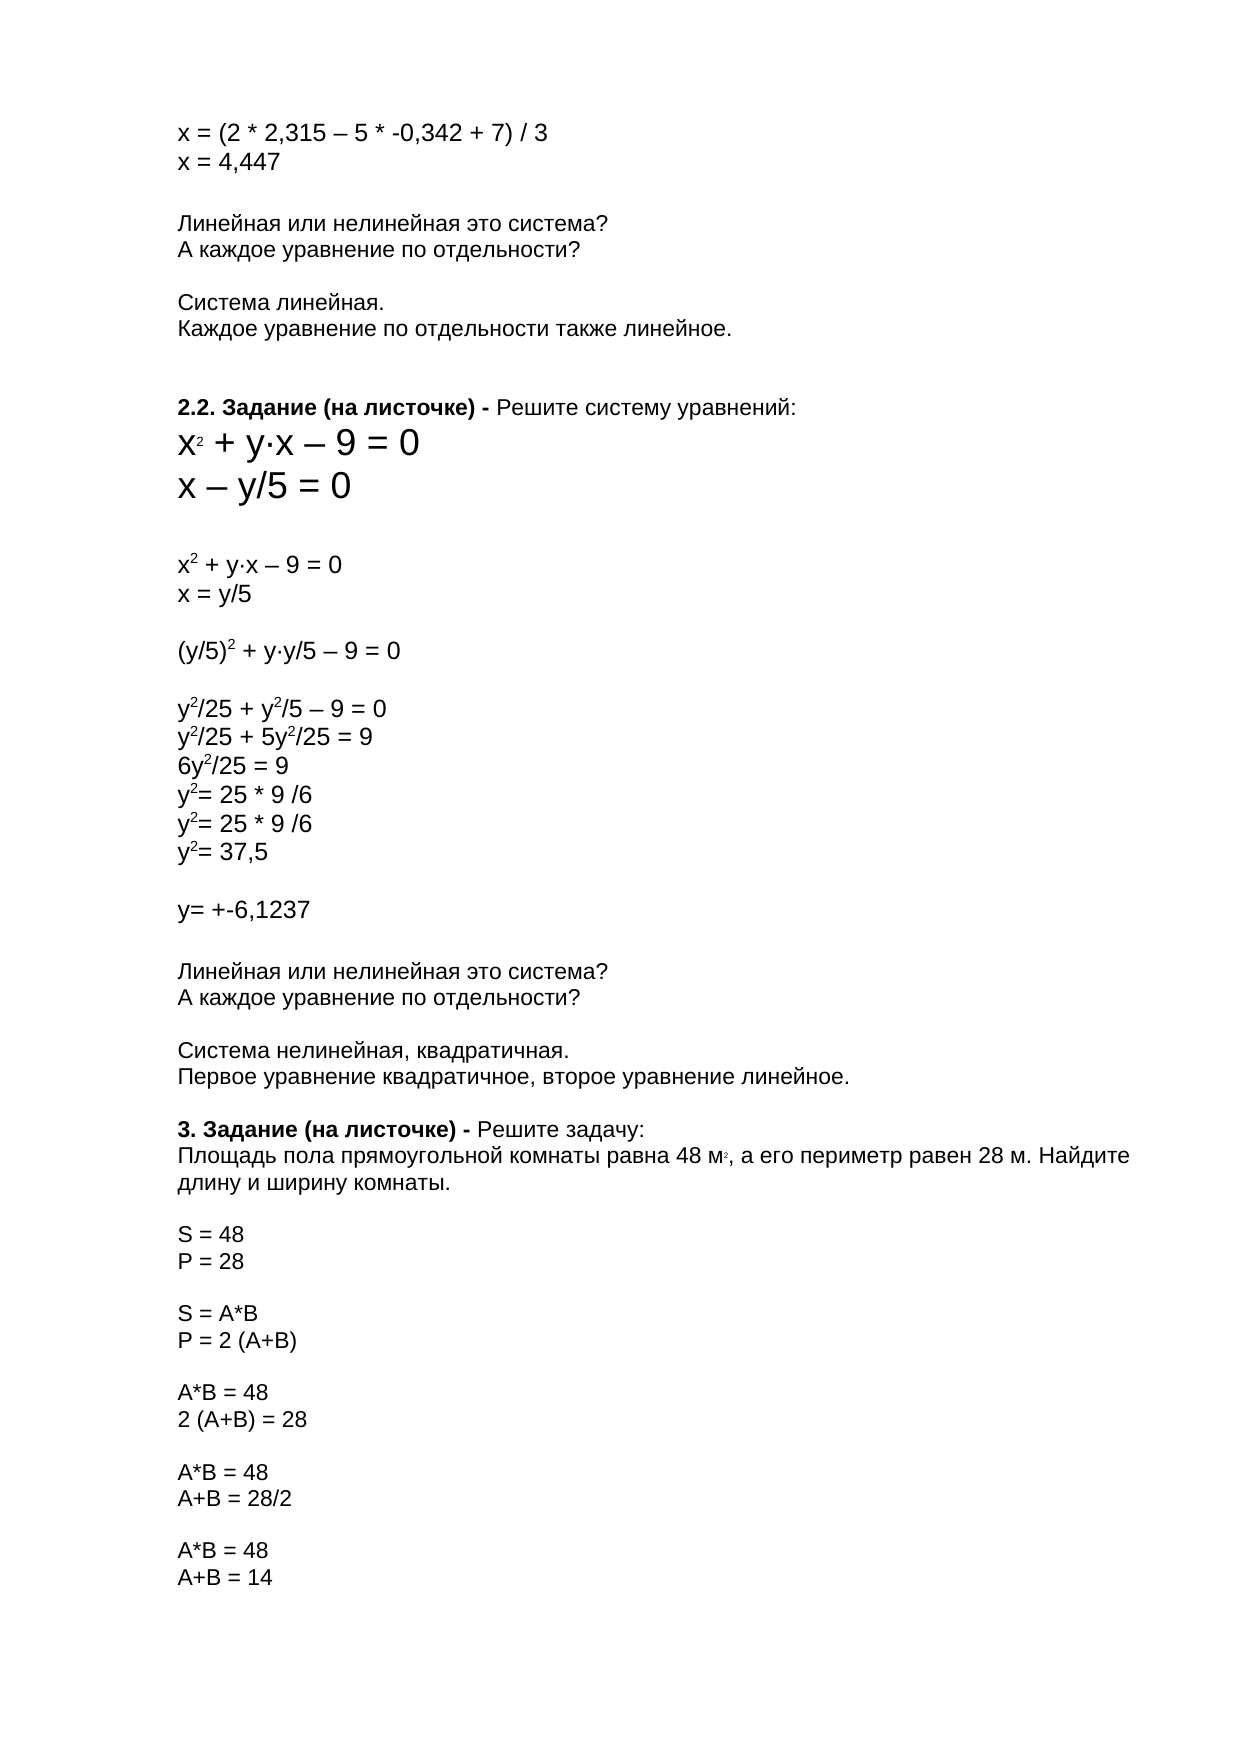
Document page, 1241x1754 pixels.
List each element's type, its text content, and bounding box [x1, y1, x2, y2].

text x2 + y∙x – 9 = 0 [177, 550, 1152, 579]
text y= +-6,1237 [177, 895, 1152, 924]
text x = y/5 [177, 579, 1152, 607]
text Линейная или нелинейная это система? [177, 210, 1152, 236]
text Площадь пола прямоугольной комнаты равна 48 м2, а его периметр равен 28 м. Найдите длину и ширину комнаты. [177, 1142, 1152, 1195]
text y2/25 + y2/5 – 9 = 0 [177, 694, 1152, 722]
text P = 28 [177, 1248, 1152, 1274]
text x = (2 * 2,315 – 5 * -0,342 + 7) / 3 [177, 118, 1152, 147]
text y2= 25 * 9 /6 [177, 809, 1152, 837]
text Система нелинейная, квадратичная. [177, 1037, 1152, 1063]
text A*B = 48 [177, 1379, 1152, 1406]
text А каждое уравнение по отдельности? [177, 236, 1152, 262]
text 6y2/25 = 9 [177, 751, 1152, 780]
text S = 48 [177, 1221, 1152, 1248]
text y2/25 + 5y2/25 = 9 [177, 722, 1152, 751]
text Каждое уравнение по отдельности также линейное. [177, 315, 1152, 341]
text A*B = 48 [177, 1537, 1152, 1564]
text Система линейная. [177, 289, 1152, 315]
text y2= 37,5 [177, 837, 1152, 866]
text x – y/5 = 0 [177, 464, 1152, 507]
text A+B = 14 [177, 1564, 1152, 1590]
text A+B = 28/2 [177, 1485, 1152, 1511]
text x = 4,447 [177, 147, 1152, 176]
text 3. Задание (на листочке) - Решите задачу: [177, 1116, 1152, 1142]
text Первое уравнение квадратичное, второе уравнение линейное. [177, 1063, 1152, 1089]
text А каждое уравнение по отдельности? [177, 984, 1152, 1010]
text S = A*B [177, 1300, 1152, 1327]
text x2 + y∙x – 9 = 0 [177, 421, 1152, 464]
text Линейная или нелинейная это система? [177, 958, 1152, 984]
text y2= 25 * 9 /6 [177, 780, 1152, 809]
text 2.2. Задание (на листочке) - Решите систему уравнений: [177, 394, 1152, 421]
text P = 2 (A+B) [177, 1327, 1152, 1353]
text 2 (A+B) = 28 [177, 1406, 1152, 1432]
text A*B = 48 [177, 1458, 1152, 1485]
text (y/5)2 + y∙y/5 – 9 = 0 [177, 636, 1152, 665]
